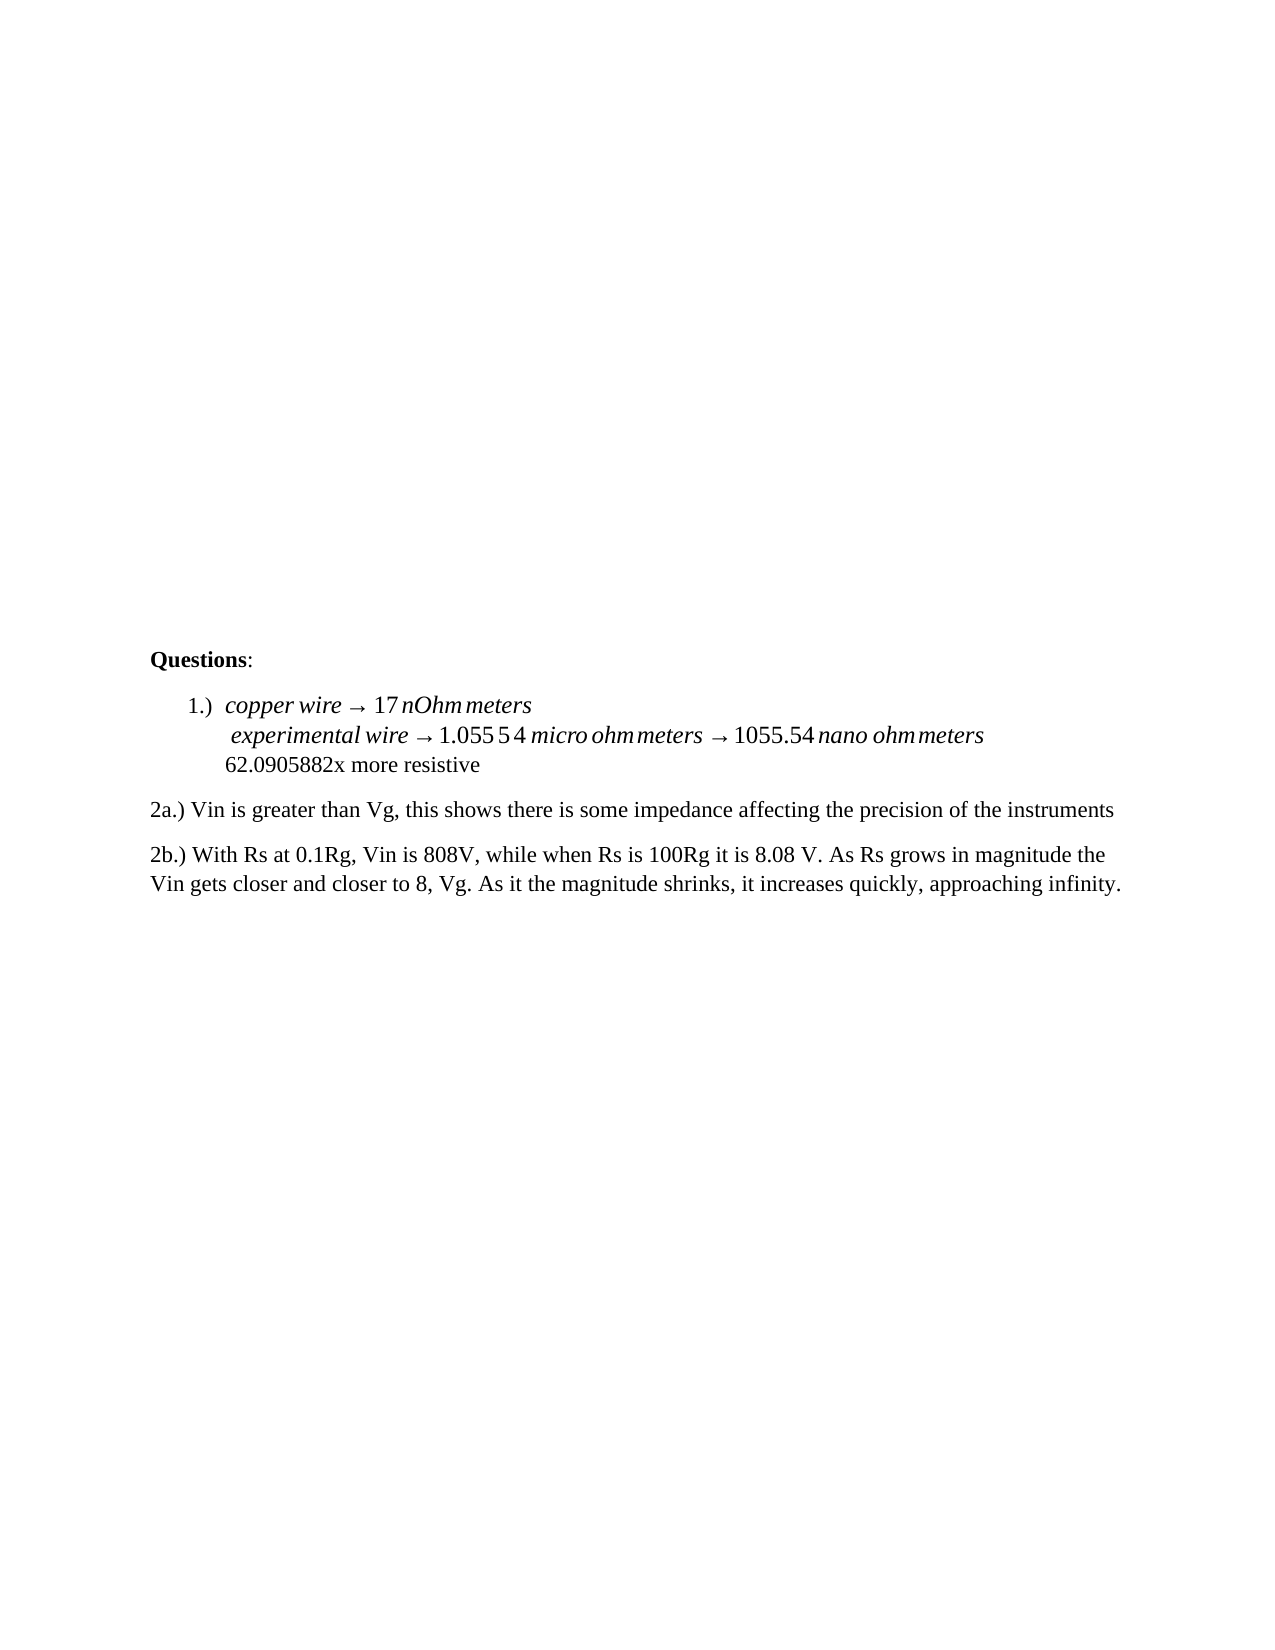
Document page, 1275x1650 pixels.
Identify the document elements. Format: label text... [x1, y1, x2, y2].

text Questions: [150, 646, 1125, 672]
text 2b.) With Rs at 0.1Rg, Vin is 808V, while when Rs is 100Rg it is 8.08 V. As Rs grows in magnitude the Vin gets closer and closer to 8, Vg. As it the magnitude shrinks, it increases quickly, approaching infinity. [150, 841, 1125, 896]
text 2a.) Vin is greater than Vg, this shows there is some impedance affecting the precision of the instruments [150, 796, 1125, 822]
list 62.0905882x more resistive [225, 751, 1125, 777]
